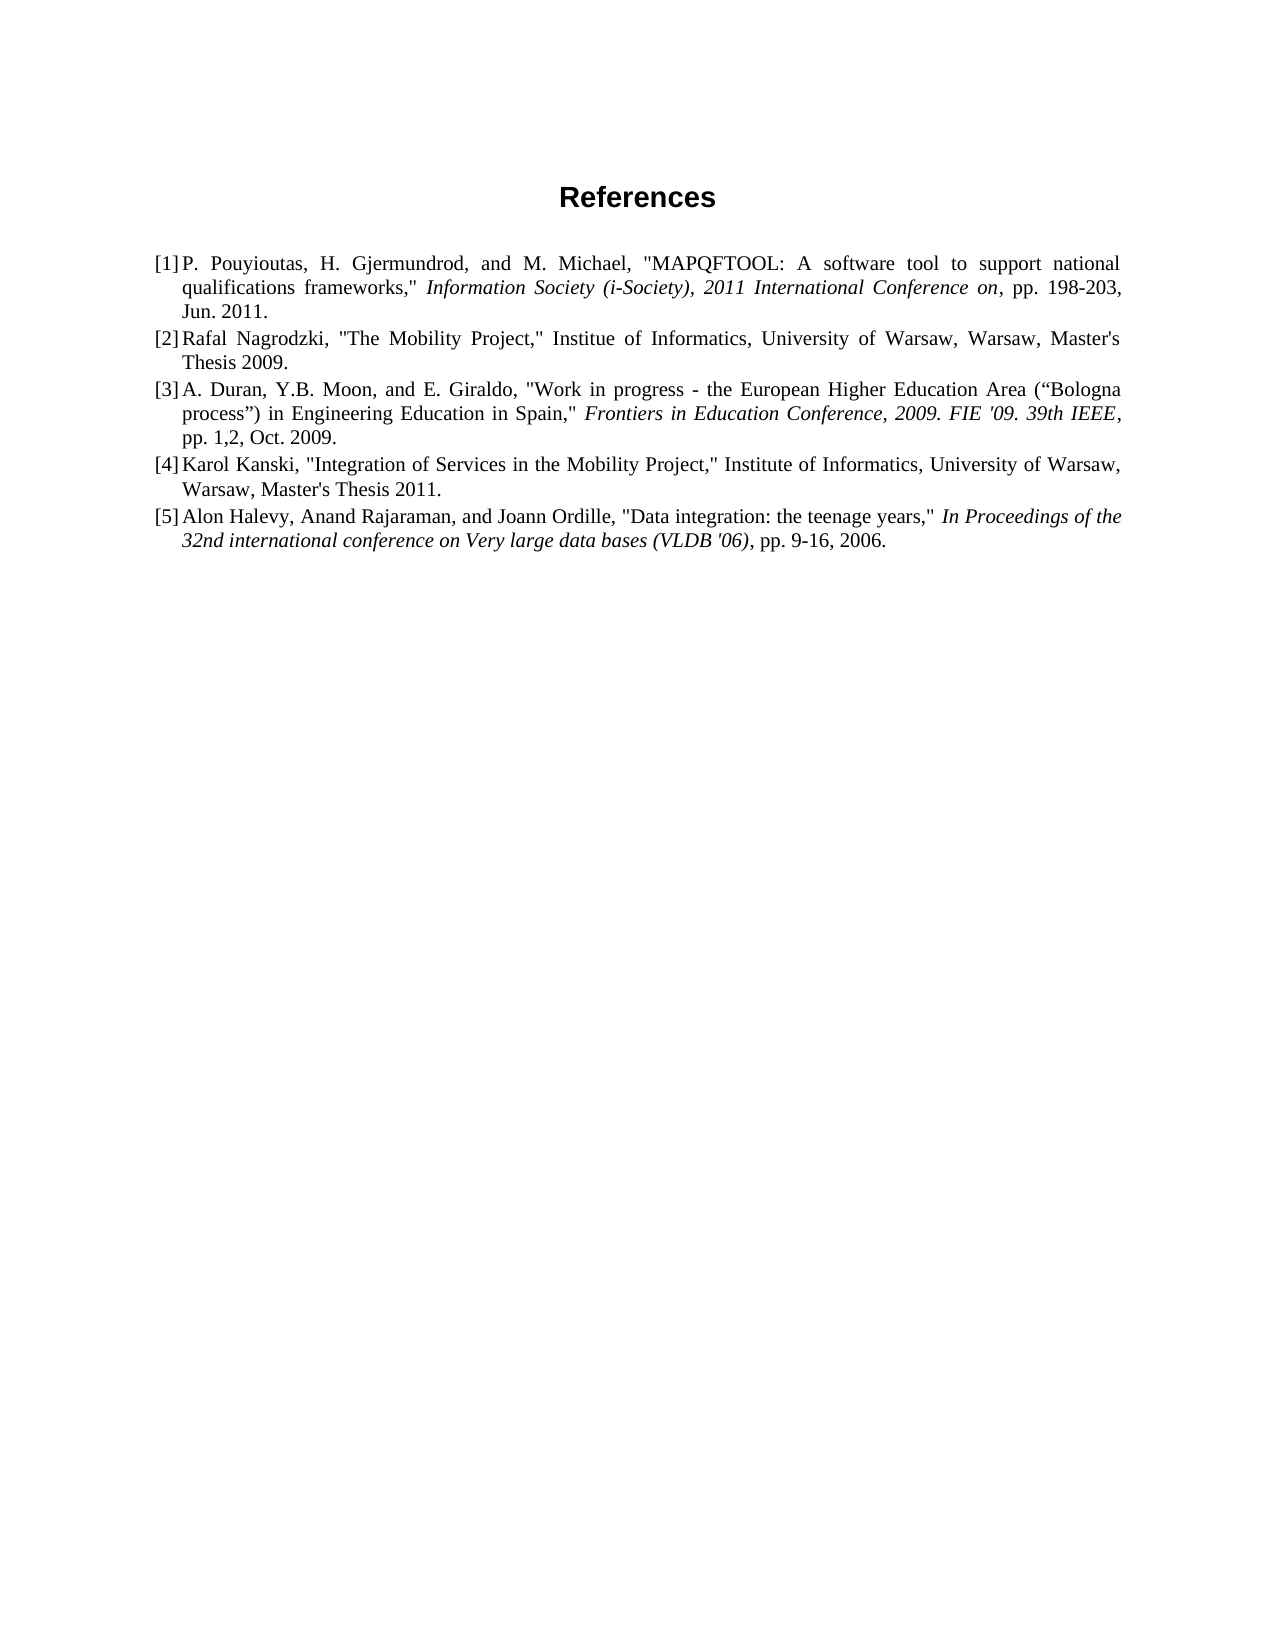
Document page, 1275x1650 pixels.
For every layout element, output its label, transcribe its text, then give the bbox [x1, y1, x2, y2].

table_cell [3] [149, 376, 180, 451]
table_cell [5] [149, 502, 180, 553]
table_header P. Pouyioutas, H. Gjermundrod, and M. Michael, "MAPQFTOOL: A software tool to support national qualifications frameworks," Information Society (i-Society), 2011 International Conference on, pp. 198-203, Jun. 2011. [180, 249, 1123, 324]
table_cell A. Duran, Y.B. Moon, and E. Giraldo, "Work in progress - the European Higher Education Area (“Bologna process”) in Engineering Education in Spain," Frontiers in Education Conference, 2009. FIE '09. 39th IEEE, pp. 1,2, Oct. 2009. [180, 376, 1123, 451]
table_cell [2] [149, 324, 180, 376]
text References [150, 180, 1125, 214]
table_cell [4] [149, 451, 180, 502]
table_cell Karol Kanski, "Integration of Services in the Mobility Project," Institute of Informatics, University of Warsaw, Warsaw, Master's Thesis 2011. [180, 451, 1123, 502]
table_cell Alon Halevy, Anand Rajaraman, and Joann Ordille, "Data integration: the teenage years," In Proceedings of the 32nd international conference on Very large data bases (VLDB '06), pp. 9-16, 2006. [180, 502, 1123, 553]
table_header [1] [149, 249, 180, 324]
table_cell Rafal Nagrodzki, "The Mobility Project," Institue of Informatics, University of Warsaw, Warsaw, Master's Thesis 2009. [180, 324, 1123, 376]
